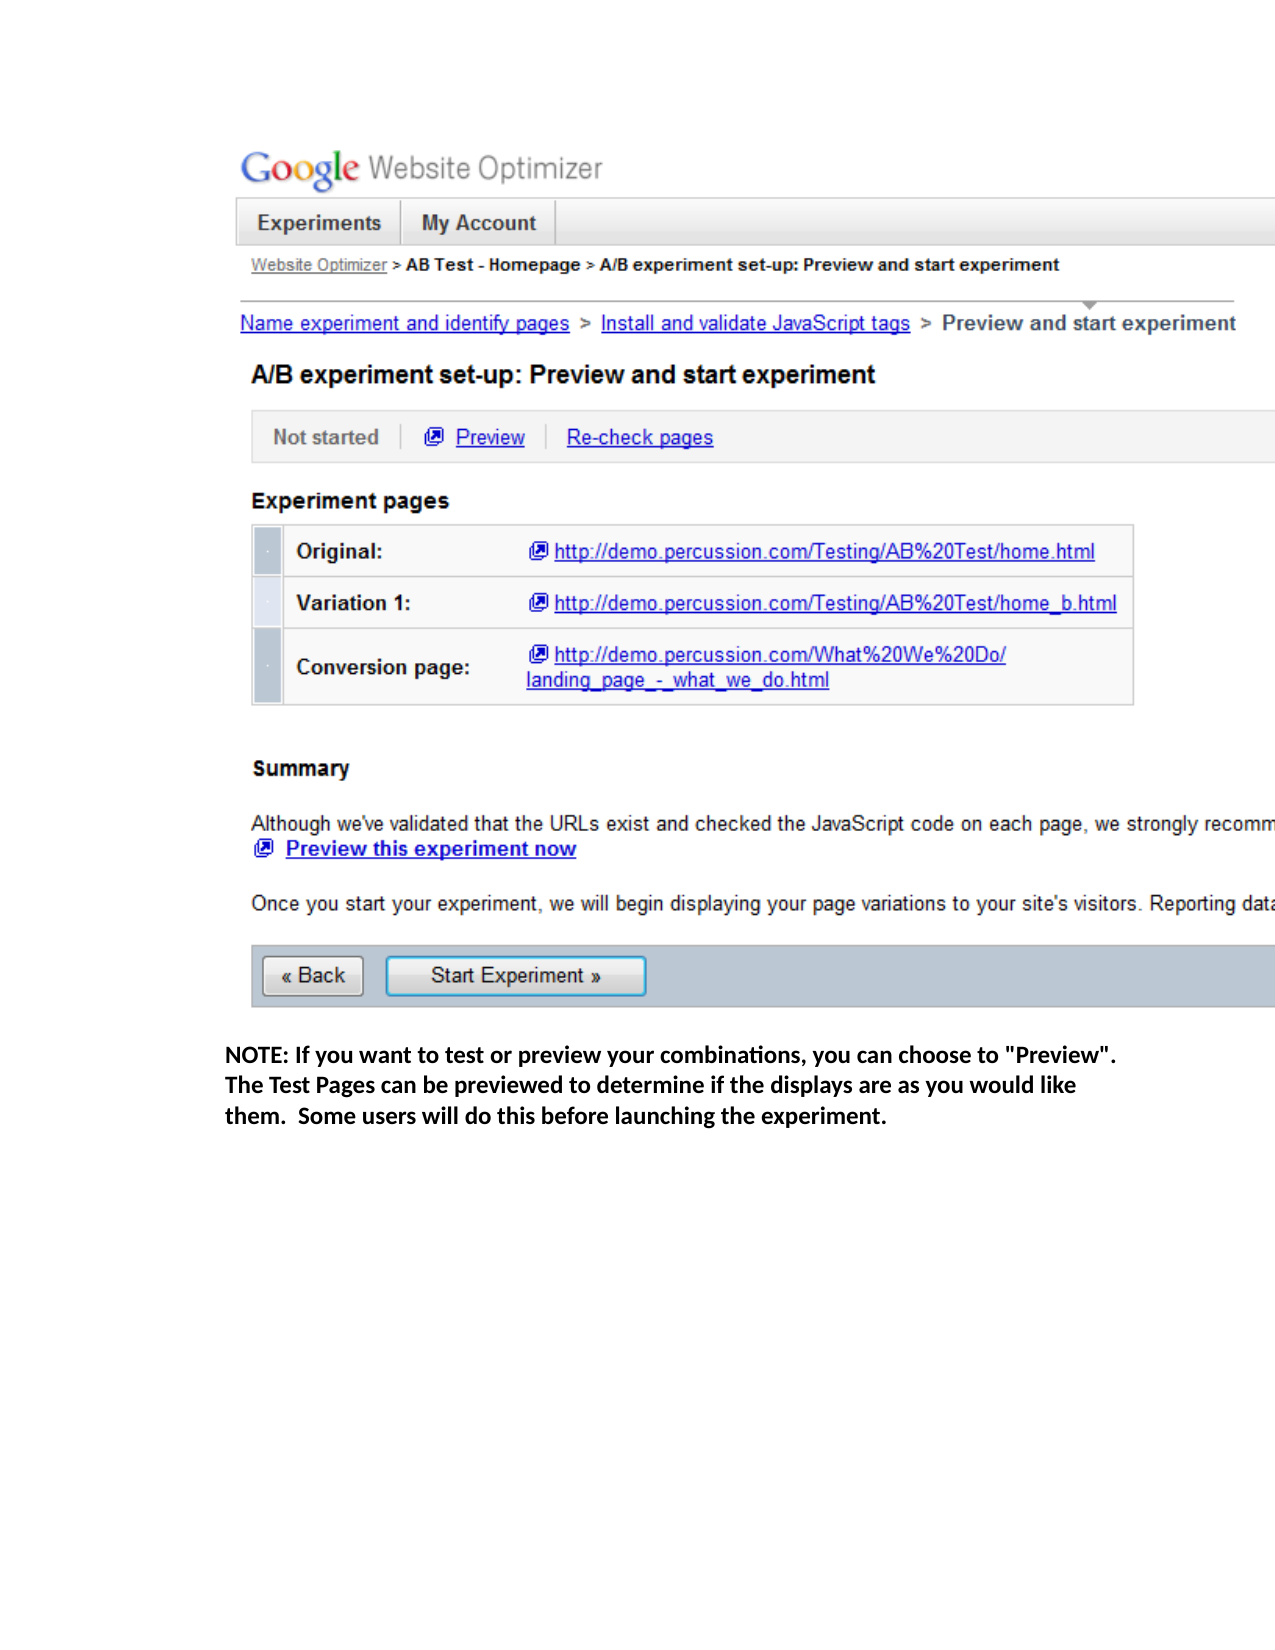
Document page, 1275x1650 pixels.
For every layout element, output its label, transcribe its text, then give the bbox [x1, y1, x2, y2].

text NOTE: If you want to test or preview your combinations, you can choose to "Preview". The Test Pages can be previewed to determine if the displays are as you would like them. Some users will do this before launching the experiment. [225, 1039, 1125, 1131]
picture [225, 150, 1275, 1014]
